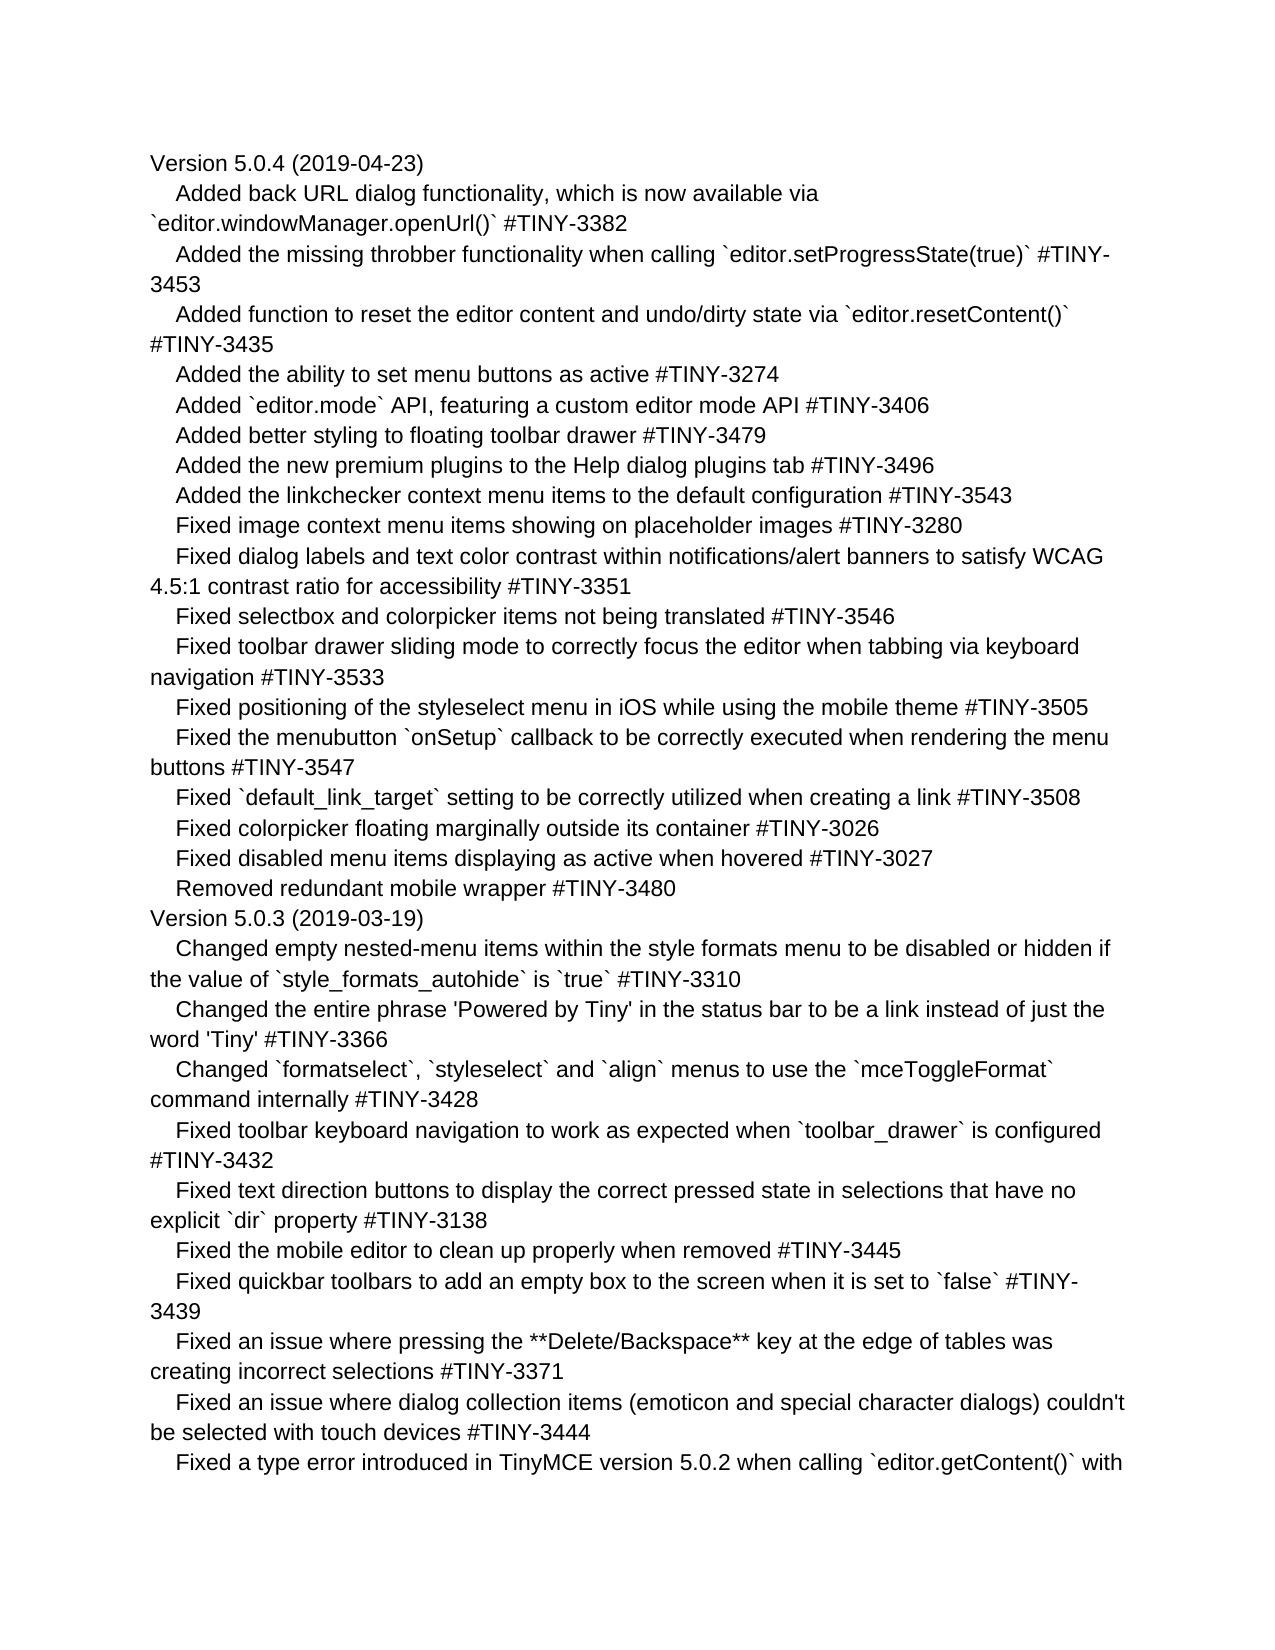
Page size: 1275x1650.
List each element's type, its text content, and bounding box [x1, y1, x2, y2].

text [150, 1449, 1125, 1475]
text Changed the entire phrase 'Powered by Tiny' in the status bar to be a link instead of just the word 'Tiny' #TINY-3366 [150, 996, 1125, 1052]
text Added the linkchecker context menu items to the default configuration #TINY-3543 [150, 482, 1125, 509]
text Fixed toolbar keyboard navigation to work as expected when `toolbar_drawer` is configured #TINY-3432 [150, 1117, 1125, 1173]
text Fixed disabled menu items displaying as active when hovered #TINY-3027 [150, 845, 1125, 871]
text Added the new premium plugins to the Help dialog plugins tab #TINY-3496 [150, 452, 1125, 478]
text Version 5.0.4 (2019-04-23) [150, 150, 1125, 176]
text Added the ability to set menu buttons as active #TINY-3274 [150, 361, 1125, 388]
text Version 5.0.3 (2019-03-19) [150, 905, 1125, 932]
text Removed redundant mobile wrapper #TINY-3480 [150, 875, 1125, 901]
text Added the missing throbber functionality when calling `editor.setProgressState(true)` #TINY-3453 [150, 241, 1125, 297]
text Fixed colorpicker floating marginally outside its container #TINY-3026 [150, 814, 1125, 841]
text Fixed image context menu items showing on placeholder images #TINY-3280 [150, 512, 1125, 539]
text Added back URL dialog functionality, which is now available via `editor.windowManager.openUrl()` #TINY-3382 [150, 180, 1125, 237]
text Fixed text direction buttons to display the correct pressed state in selections that have no explicit `dir` property #TINY-3138 [150, 1177, 1125, 1234]
text Fixed toolbar drawer sliding mode to correctly focus the editor when tabbing via keyboard navigation #TINY-3533 [150, 633, 1125, 690]
text Changed empty nested-menu items within the style formats menu to be disabled or hidden if the value of `style_formats_autohide` is `true` #TINY-3310 [150, 935, 1125, 992]
text Added better styling to floating toolbar drawer #TINY-3479 [150, 422, 1125, 448]
text Added `editor.mode` API, featuring a custom editor mode API #TINY-3406 [150, 392, 1125, 418]
text Fixed `default_link_target` setting to be correctly utilized when creating a link #TINY-3508 [150, 784, 1125, 811]
text Fixed dialog labels and text color contrast within notifications/alert banners to satisfy WCAG 4.5:1 contrast ratio for accessibility #TINY-3351 [150, 543, 1125, 599]
text Fixed an issue where pressing the **Delete/Backspace** key at the edge of tables was creating incorrect selections #TINY-3371 [150, 1328, 1125, 1385]
text Fixed selectbox and colorpicker items not being translated #TINY-3546 [150, 603, 1125, 629]
text Fixed the mobile editor to clean up properly when removed #TINY-3445 [150, 1237, 1125, 1264]
text Fixed the menubutton `onSetup` callback to be correctly executed when rendering the menu buttons #TINY-3547 [150, 724, 1125, 781]
text Changed `formatselect`, `styleselect` and `align` menus to use the `mceToggleFormat` command internally #TINY-3428 [150, 1056, 1125, 1113]
text Fixed an issue where dialog collection items (emoticon and special character dialogs) couldn't be selected with touch devices #TINY-3444 [150, 1388, 1125, 1445]
text Fixed quickbar toolbars to add an empty box to the screen when it is set to `false` #TINY-3439 [150, 1268, 1125, 1324]
text Added function to reset the editor content and undo/dirty state via `editor.resetContent()` #TINY-3435 [150, 301, 1125, 358]
text Fixed positioning of the styleselect menu in iOS while using the mobile theme #TINY-3505 [150, 694, 1125, 720]
